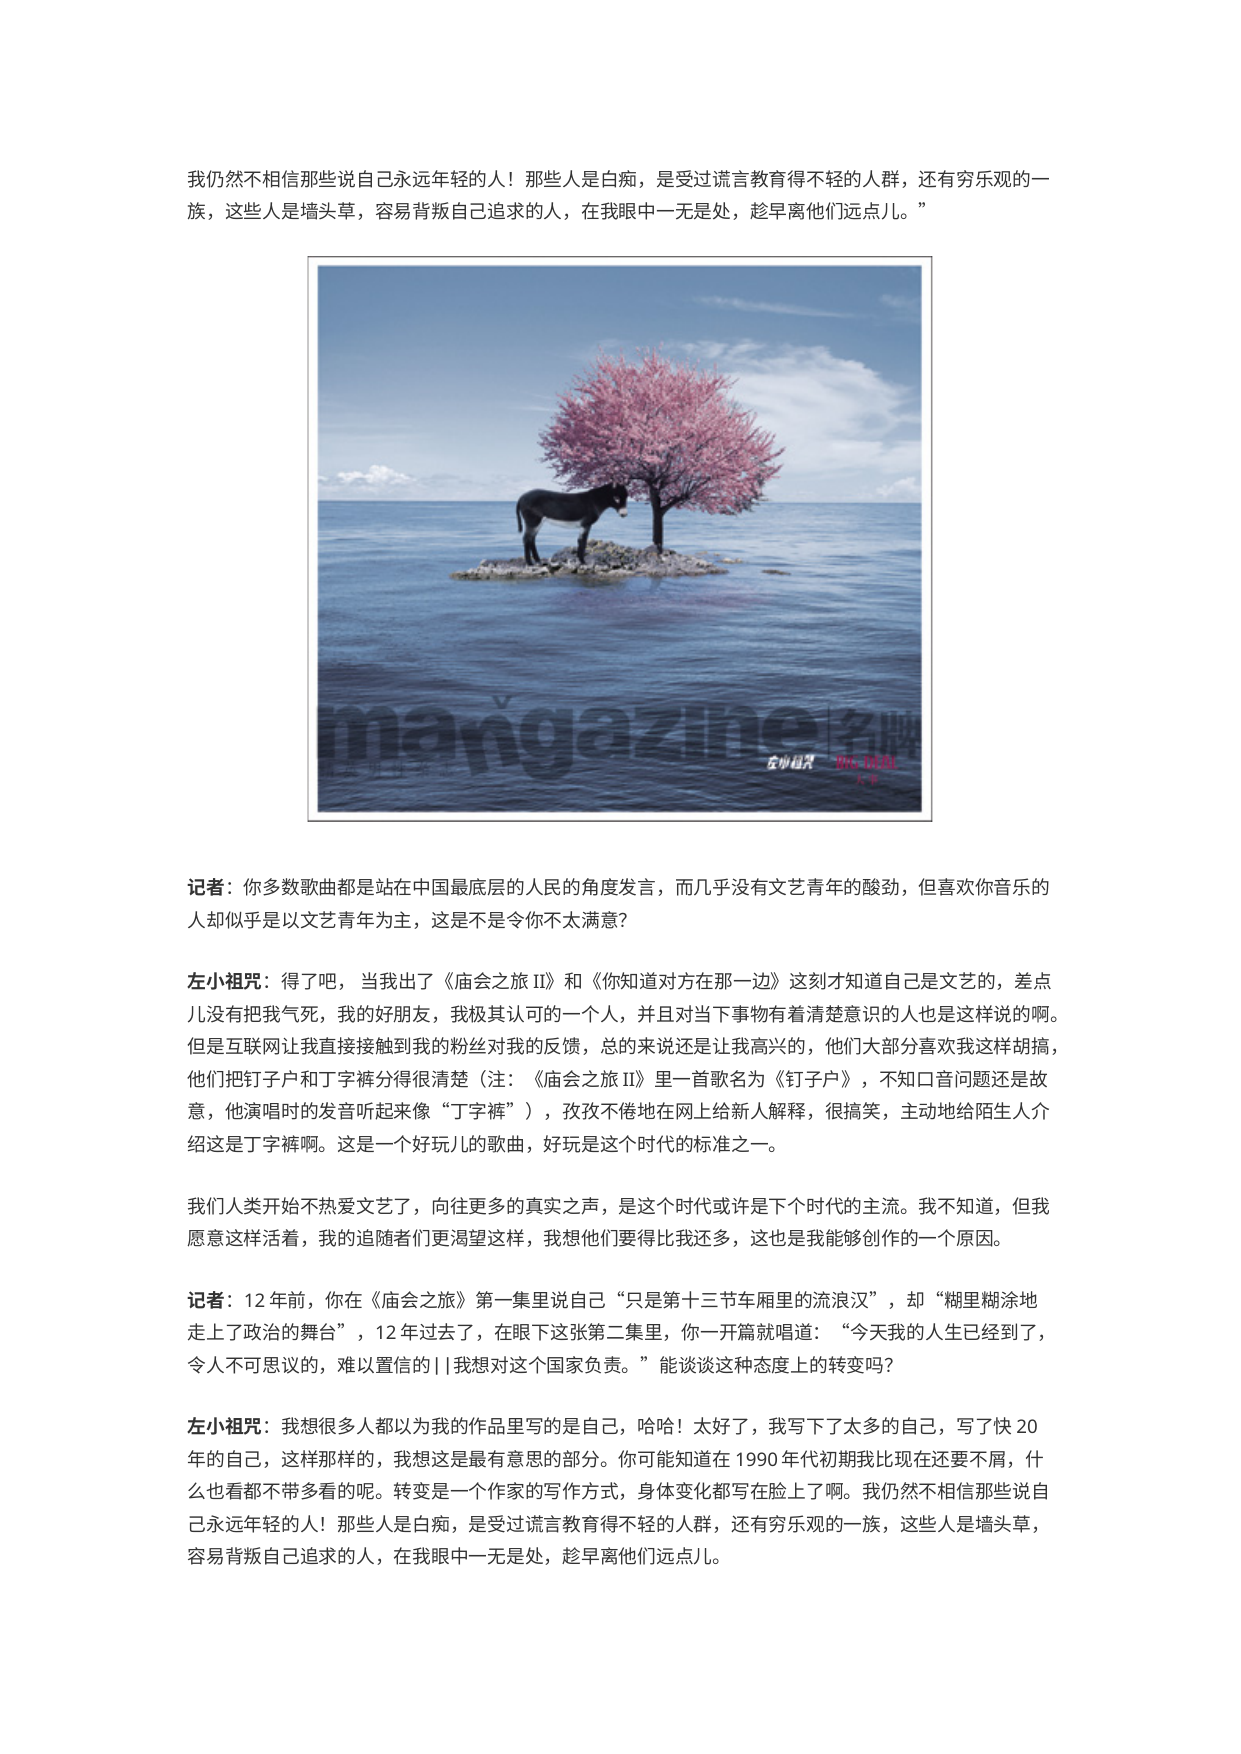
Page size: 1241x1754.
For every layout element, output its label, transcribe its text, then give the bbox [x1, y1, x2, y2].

text 我仍然不相信那些说自己永远年轻的人！那些人是白痴，是受过谎言教育得不轻的人群，还有穷乐观的一族，这些人是墙头草，容易背叛自己追求的人，在我眼中一无是处，趁早离他们远点儿。” [187, 162, 1053, 227]
text 记者：12年前，你在《庙会之旅》第一集里说自己“只是第十三节车厢里的流浪汉”，却“糊里糊涂地走上了政治的舞台”，12年过去了，在眼下这张第二集里，你一开篇就唱道：“今天我的人生已经到了，令人不可思议的，难以置信的我想对这个国家负责。”能谈谈这种态度上的转变吗？ [187, 1283, 1053, 1380]
picture [307, 256, 933, 822]
text 左小祖咒：得了吧， 当我出了《庙会之旅II》和《你知道对方在那一边》这刻才知道自己是文艺的，差点儿没有把我气死，我的好朋友，我极其认可的一个人，并且对当下事物有着清楚意识的人也是这样说的啊。但是互联网让我直接接触到我的粉丝对我的反馈，总的来说还是让我高兴的，他们大部分喜欢我这样胡搞，他们把钉子户和丁字裤分得很清楚（注：《庙会之旅II》里一首歌名为《钉子户》，不知口音问题还是故意，他演唱时的发音听起来像“丁字裤”），孜孜不倦地在网上给新人解释，很搞笑，主动地给陌生人介绍这是丁字裤啊。这是一个好玩儿的歌曲，好玩是这个时代的标准之一。 [187, 964, 1053, 1159]
text 左小祖咒：我想很多人都以为我的作品里写的是自己，哈哈！太好了，我写下了太多的自己，写了快20年的自己，这样那样的，我想这是最有意思的部分。你可能知道在1990年代初期我比现在还要不屑，什么也看都不带多看的呢。转变是一个作家的写作方式，身体变化都写在脸上了啊。我仍然不相信那些说自己永远年轻的人！那些人是白痴，是受过谎言教育得不轻的人群，还有穷乐观的一族，这些人是墙头草，容易背叛自己追求的人，在我眼中一无是处，趁早离他们远点儿。 [187, 1409, 1053, 1572]
text 记者：你多数歌曲都是站在中国最底层的人民的角度发言，而几乎没有文艺青年的酸劲，但喜欢你音乐的人却似乎是以文艺青年为主，这是不是令你不太满意？ [187, 870, 1053, 935]
text 我们人类开始不热爱文艺了，向往更多的真实之声，是这个时代或许是下个时代的主流。我不知道，但我愿意这样活着，我的追随者们更渴望这样，我想他们要得比我还多，这也是我能够创作的一个原因。 [187, 1189, 1053, 1254]
